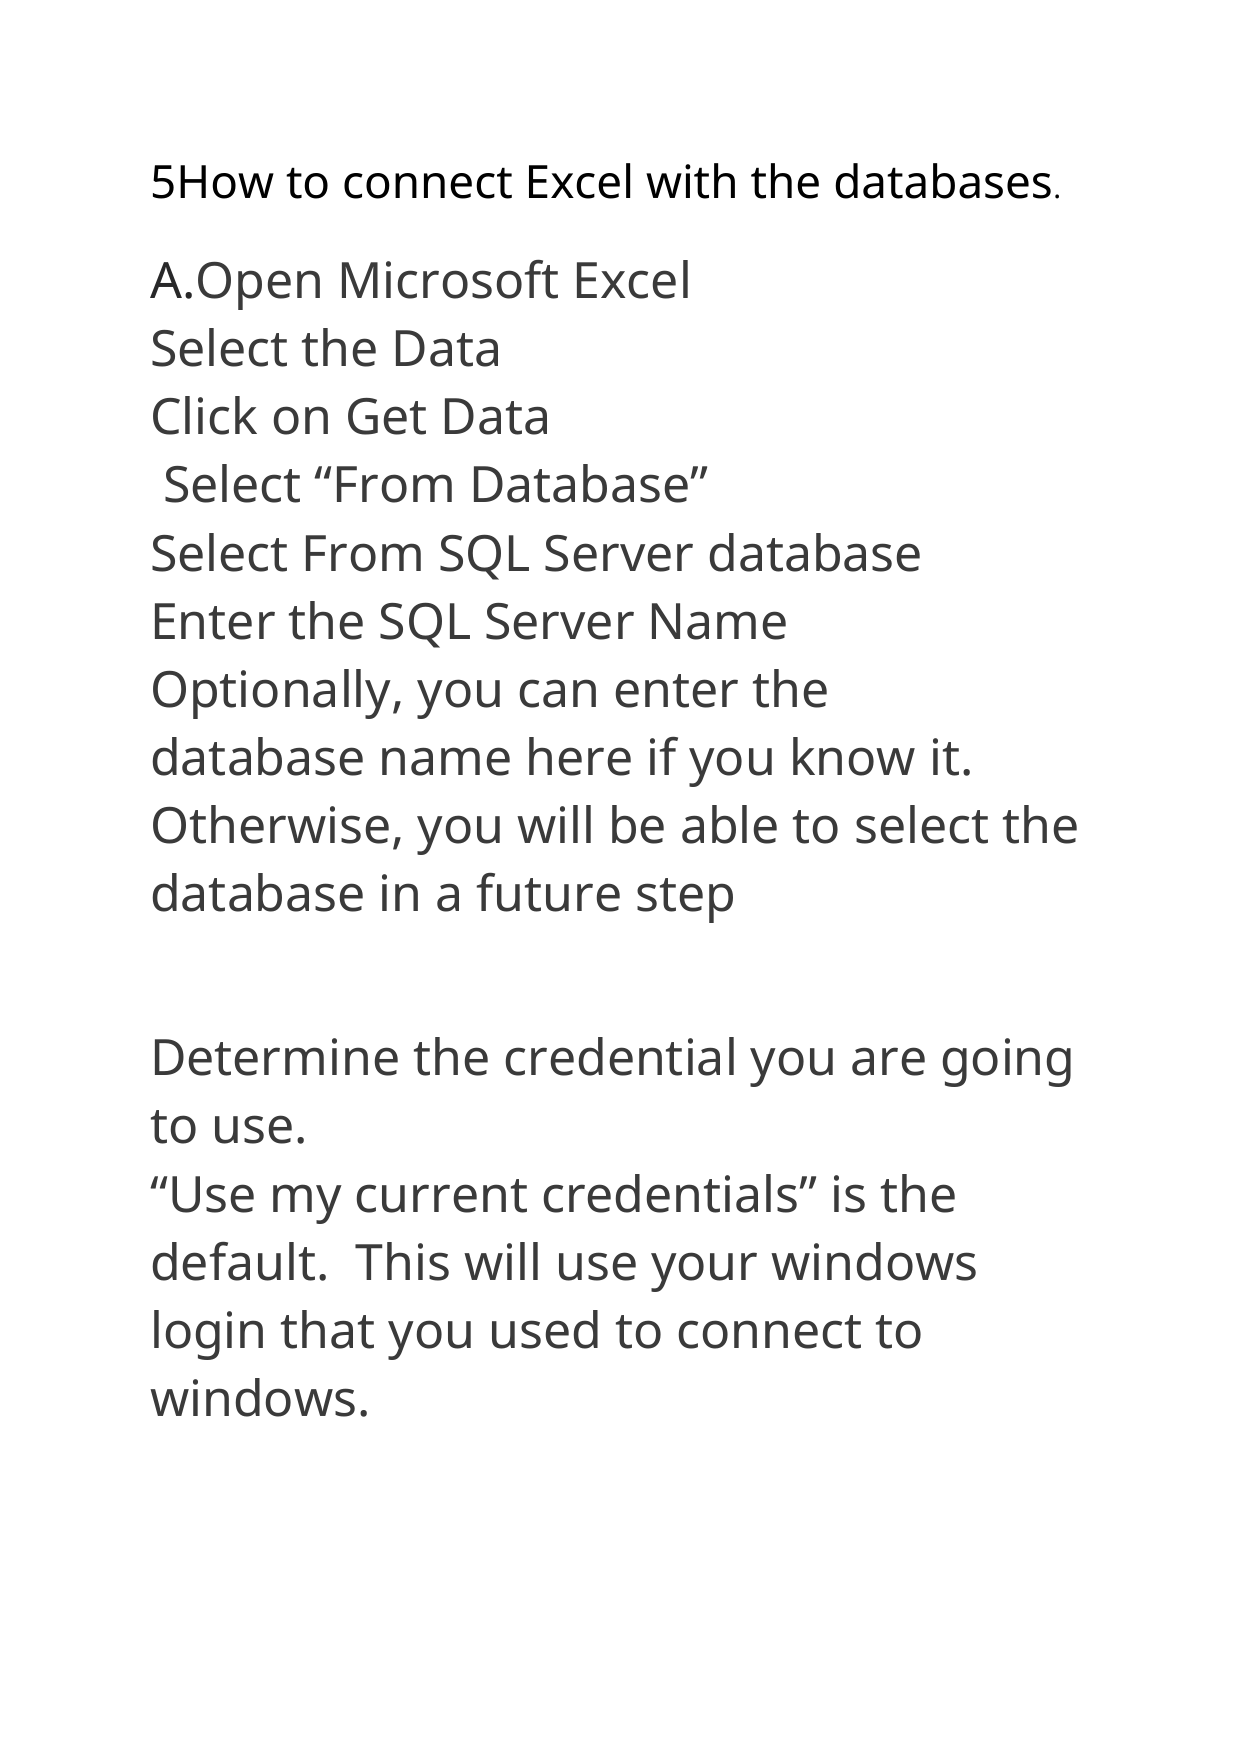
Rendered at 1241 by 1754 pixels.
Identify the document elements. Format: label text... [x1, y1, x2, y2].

text 5How to connect Excel with the databases. [150, 150, 1090, 212]
text Select the Data [150, 313, 1090, 381]
text Determine the credential you are going to use. [150, 1022, 1090, 1159]
text A.Open Microsoft Excel [195, 245, 1090, 313]
text Click on Get Data [150, 381, 1090, 449]
text “Use my current credentials” is the default. This will use your windows login that you used to connect to windows. [150, 1159, 1090, 1431]
text Select From SQL Server database [150, 517, 1090, 586]
text Enter the SQL Server Name [150, 586, 1090, 654]
text Select “From Database” [150, 449, 1090, 517]
text Optionally, you can enter the database name here if you know it. [150, 654, 1090, 790]
text Otherwise, you will be able to select the database in a future step [150, 790, 1090, 1022]
